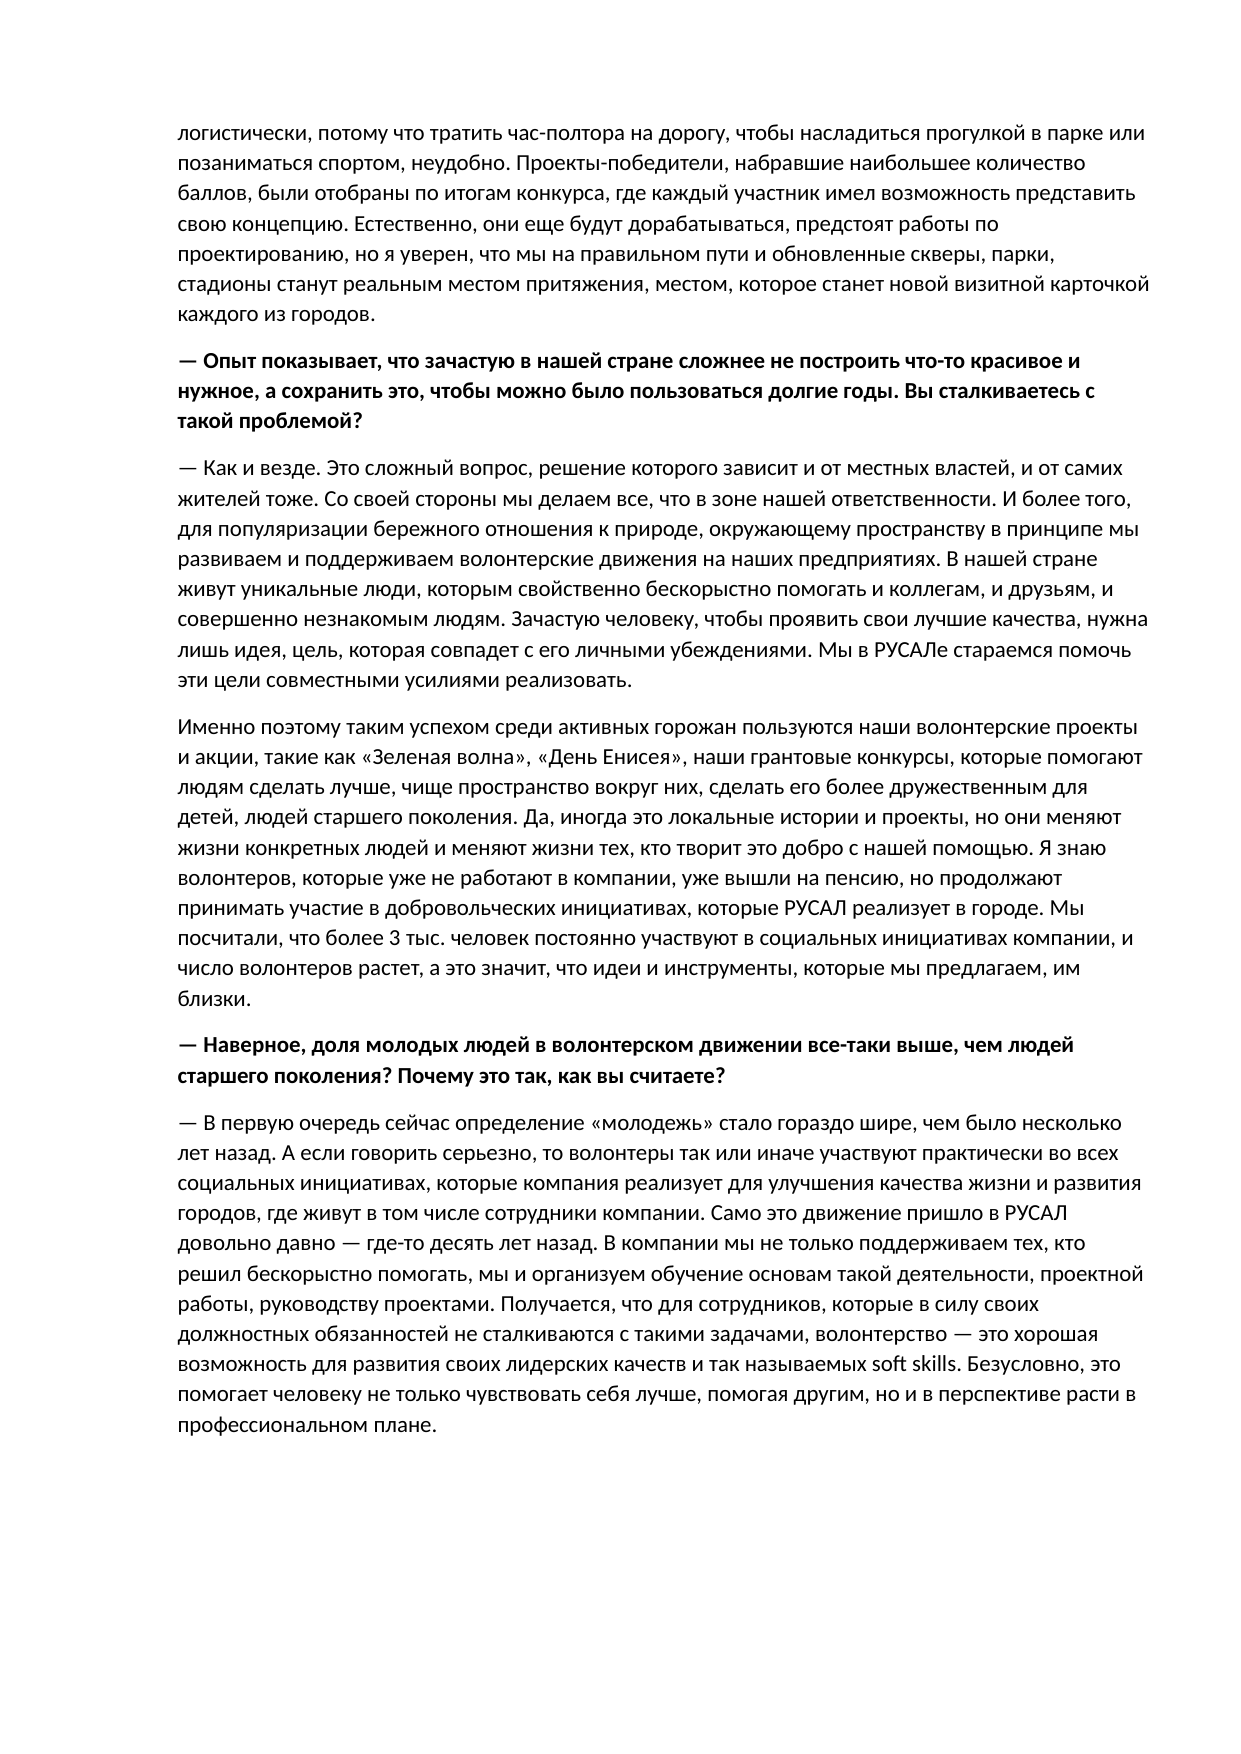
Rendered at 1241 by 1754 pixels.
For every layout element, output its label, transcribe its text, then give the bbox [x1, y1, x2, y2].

text — В первую очередь сейчас определение «молодежь» стало гораздо шире, чем было несколько лет назад. А если говорить серьезно, то волонтеры так или иначе участвуют практически во всех социальных инициативах, которые компания реализует для улучшения качества жизни и развития городов, где живут в том числе сотрудники компании. Само это движение пришло в РУСАЛ довольно давно — где-то десять лет назад. В компании мы не только поддерживаем тех, кто решил бескорыстно помогать, мы и организуем обучение основам такой деятельности, проектной работы, руководству проектами. Получается, что для сотрудников, которые в силу своих должностных обязанностей не сталкиваются с такими задачами, волонтерство — это хорошая возможность для развития своих лидерских качеств и так называемых soft skills. Безусловно, это помогает человеку не только чувствовать себя лучше, помогая другим, но и в перспективе расти в профессиональном плане. [177, 1108, 1152, 1438]
text — Опыт показывает, что зачастую в нашей стране сложнее не построить что-то красивое и нужное, а сохранить это, чтобы можно было пользоваться долгие годы. Вы сталкиваетесь с такой проблемой? [177, 346, 1152, 435]
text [177, 118, 1152, 327]
text — Как и везде. Это сложный вопрос, решение которого зависит и от местных властей, и от самих жителей тоже. Со своей стороны мы делаем все, что в зоне нашей ответственности. И более того, для популяризации бережного отношения к природе, окружающему пространству в принципе мы развиваем и поддерживаем волонтерские движения на наших предприятиях. В нашей стране живут уникальные люди, которым свойственно бескорыстно помогать и коллегам, и друзьям, и совершенно незнакомым людям. Зачастую человеку, чтобы проявить свои лучшие качества, нужна лишь идея, цель, которая совпадет с его личными убеждениями. Мы в РУСАЛе стараемся помочь эти цели совместными усилиями реализовать. [177, 453, 1152, 693]
text — Наверное, доля молодых людей в волонтерском движении все-таки выше, чем людей старшего поколения? Почему это так, как вы считаете? [177, 1031, 1152, 1089]
text Именно поэтому таким успехом среди активных горожан пользуются наши волонтерские проекты и акции, такие как «Зеленая волна», «День Енисея», наши грантовые конкурсы, которые помогают людям сделать лучше, чище пространство вокруг них, сделать его более дружественным для детей, людей старшего поколения. Да, иногда это локальные истории и проекты, но они меняют жизни конкретных людей и меняют жизни тех, кто творит это добро с нашей помощью. Я знаю волонтеров, которые уже не работают в компании, уже вышли на пенсию, но продолжают принимать участие в добровольческих инициативах, которые РУСАЛ реализует в городе. Мы посчитали, что более 3 тыс. человек постоянно участвуют в социальных инициативах компании, и число волонтеров растет, а это значит, что идеи и инструменты, которые мы предлагаем, им близки. [177, 712, 1152, 1012]
